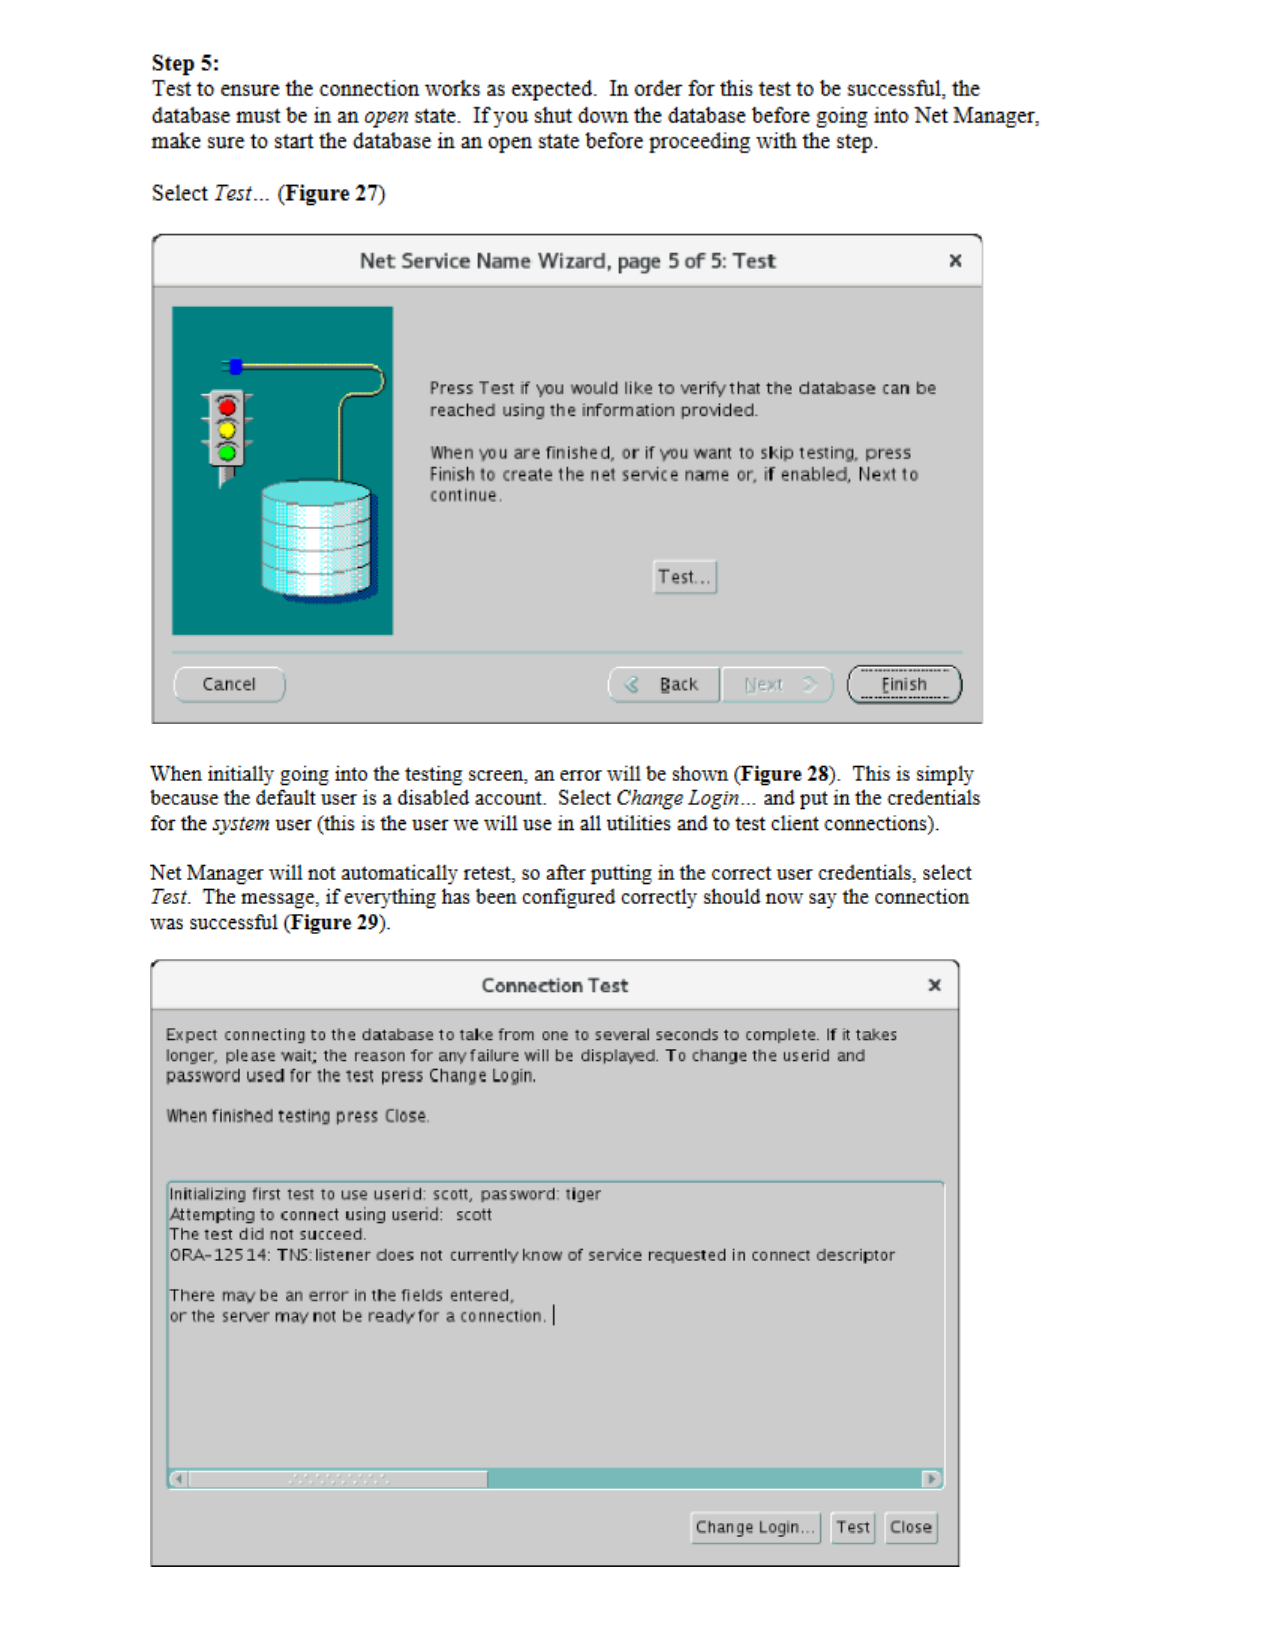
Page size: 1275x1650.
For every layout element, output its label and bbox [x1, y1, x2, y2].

picture [150, 47, 1047, 724]
picture [150, 763, 988, 1567]
